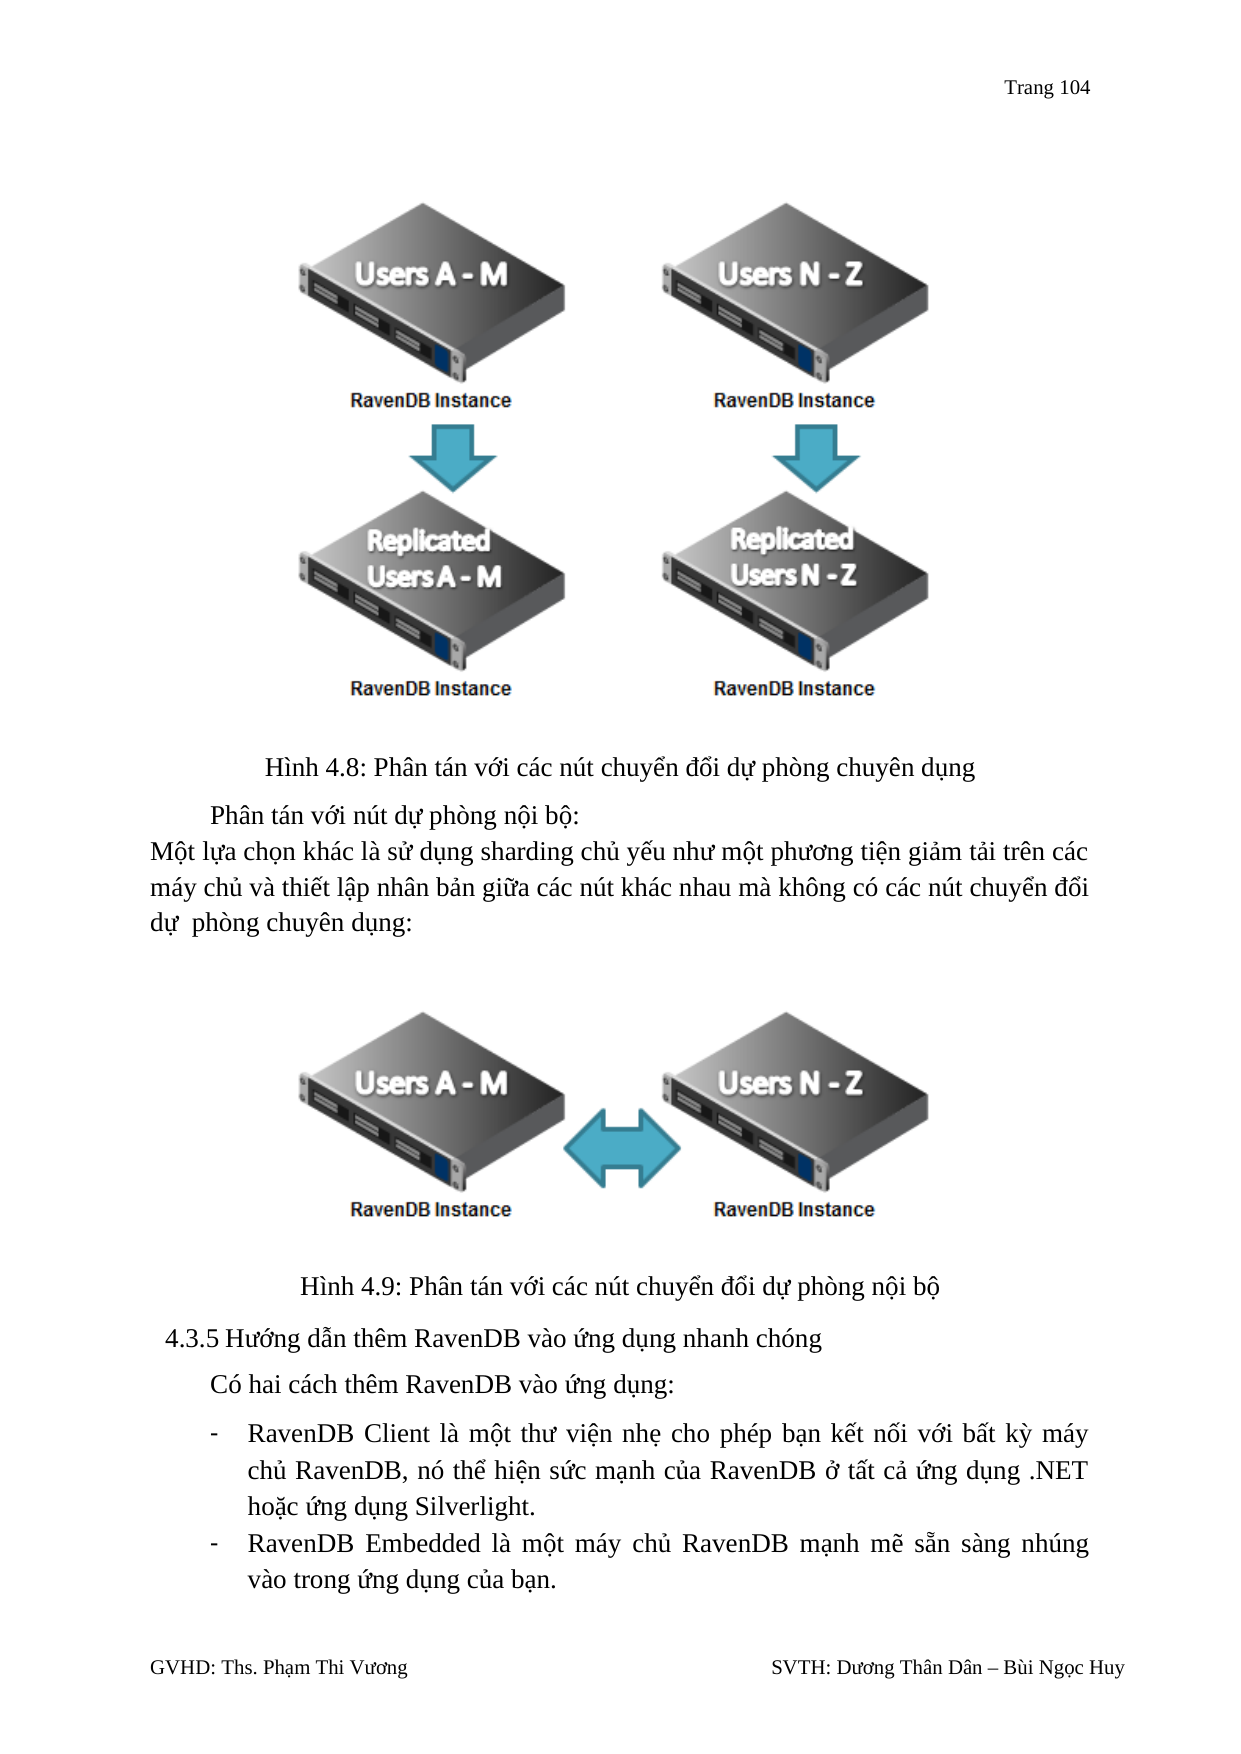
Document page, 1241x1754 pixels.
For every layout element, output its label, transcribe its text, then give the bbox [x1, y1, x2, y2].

text Phân tán với nút dự phòng nội bộ: [150, 799, 1090, 830]
picture [288, 958, 952, 1251]
list RavenDB Embedded là một máy chủ RavenDB mạnh mẽ sẵn sàng nhúng vào trong ứng dụng của bạn. [210, 1526, 1090, 1594]
text Có hai cách thêm RavenDB vào ứng dụng: [150, 1368, 1090, 1399]
text Hình 4.9: Phân tán với các nút chuyển đổi dự phòng nội bộ [150, 1270, 1090, 1301]
picture [288, 150, 952, 730]
text Một lựa chọn khác là sử dụng sharding chủ yếu như một phương tiện giảm tải trên các máy chủ và thiết lập nhân bản giữa các nút khác nhau mà không có các nút chuyển đổi dự phòng chuyên dụng: [150, 835, 1090, 937]
text Hình 4.8: Phân tán với các nút chuyển đổi dự phòng chuyên dụng [150, 751, 1090, 782]
list RavenDB Client là một thư viện nhẹ cho phép bạn kết nối với bất kỳ máy chủ RavenDB, nó thể hiện sức mạnh của RavenDB ở tất cả ứng dụng .NET hoặc ứng dụng Silverlight. [210, 1417, 1090, 1521]
subtitle Hướng dẫn thêm RavenDB vào ứng dụng nhanh chóng [165, 1322, 1090, 1353]
